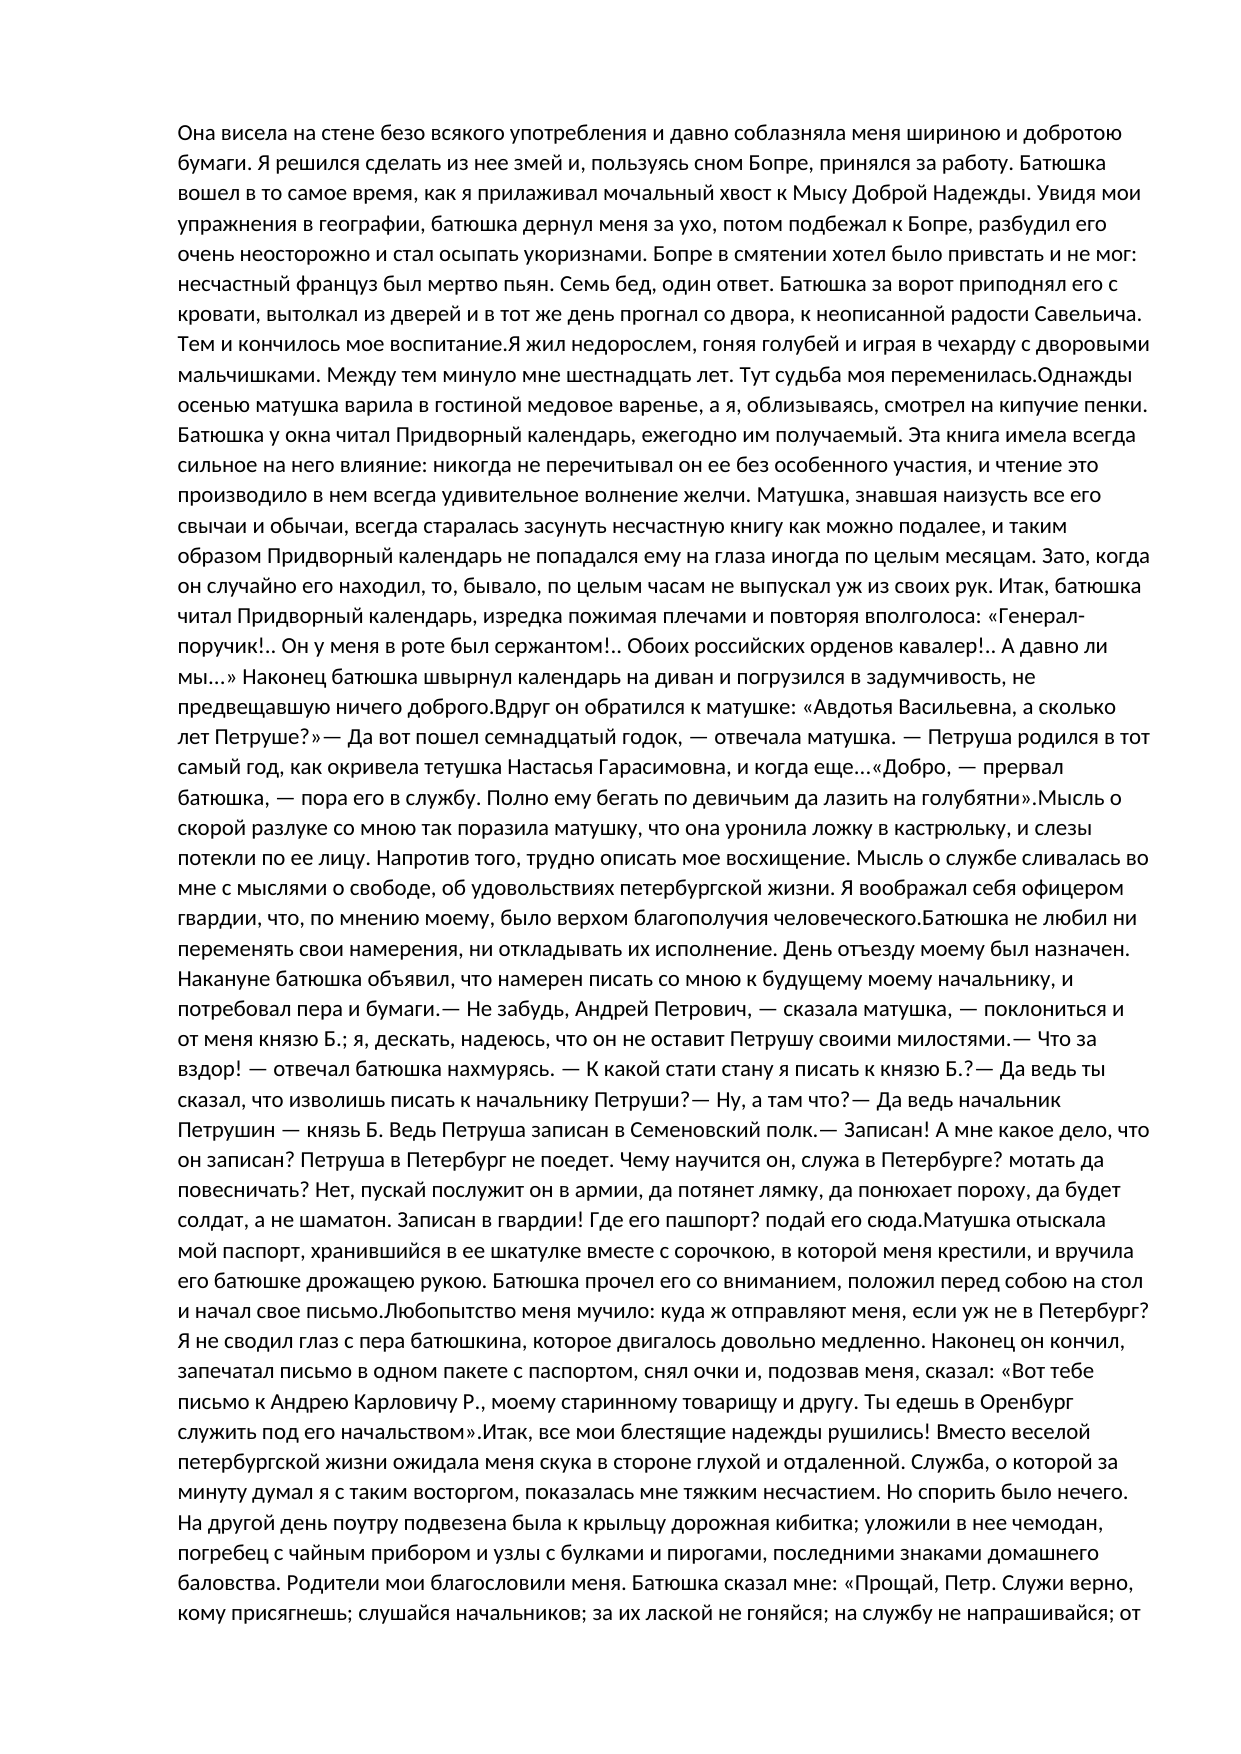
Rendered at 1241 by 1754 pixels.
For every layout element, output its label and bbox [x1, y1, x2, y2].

text [177, 118, 1152, 1626]
